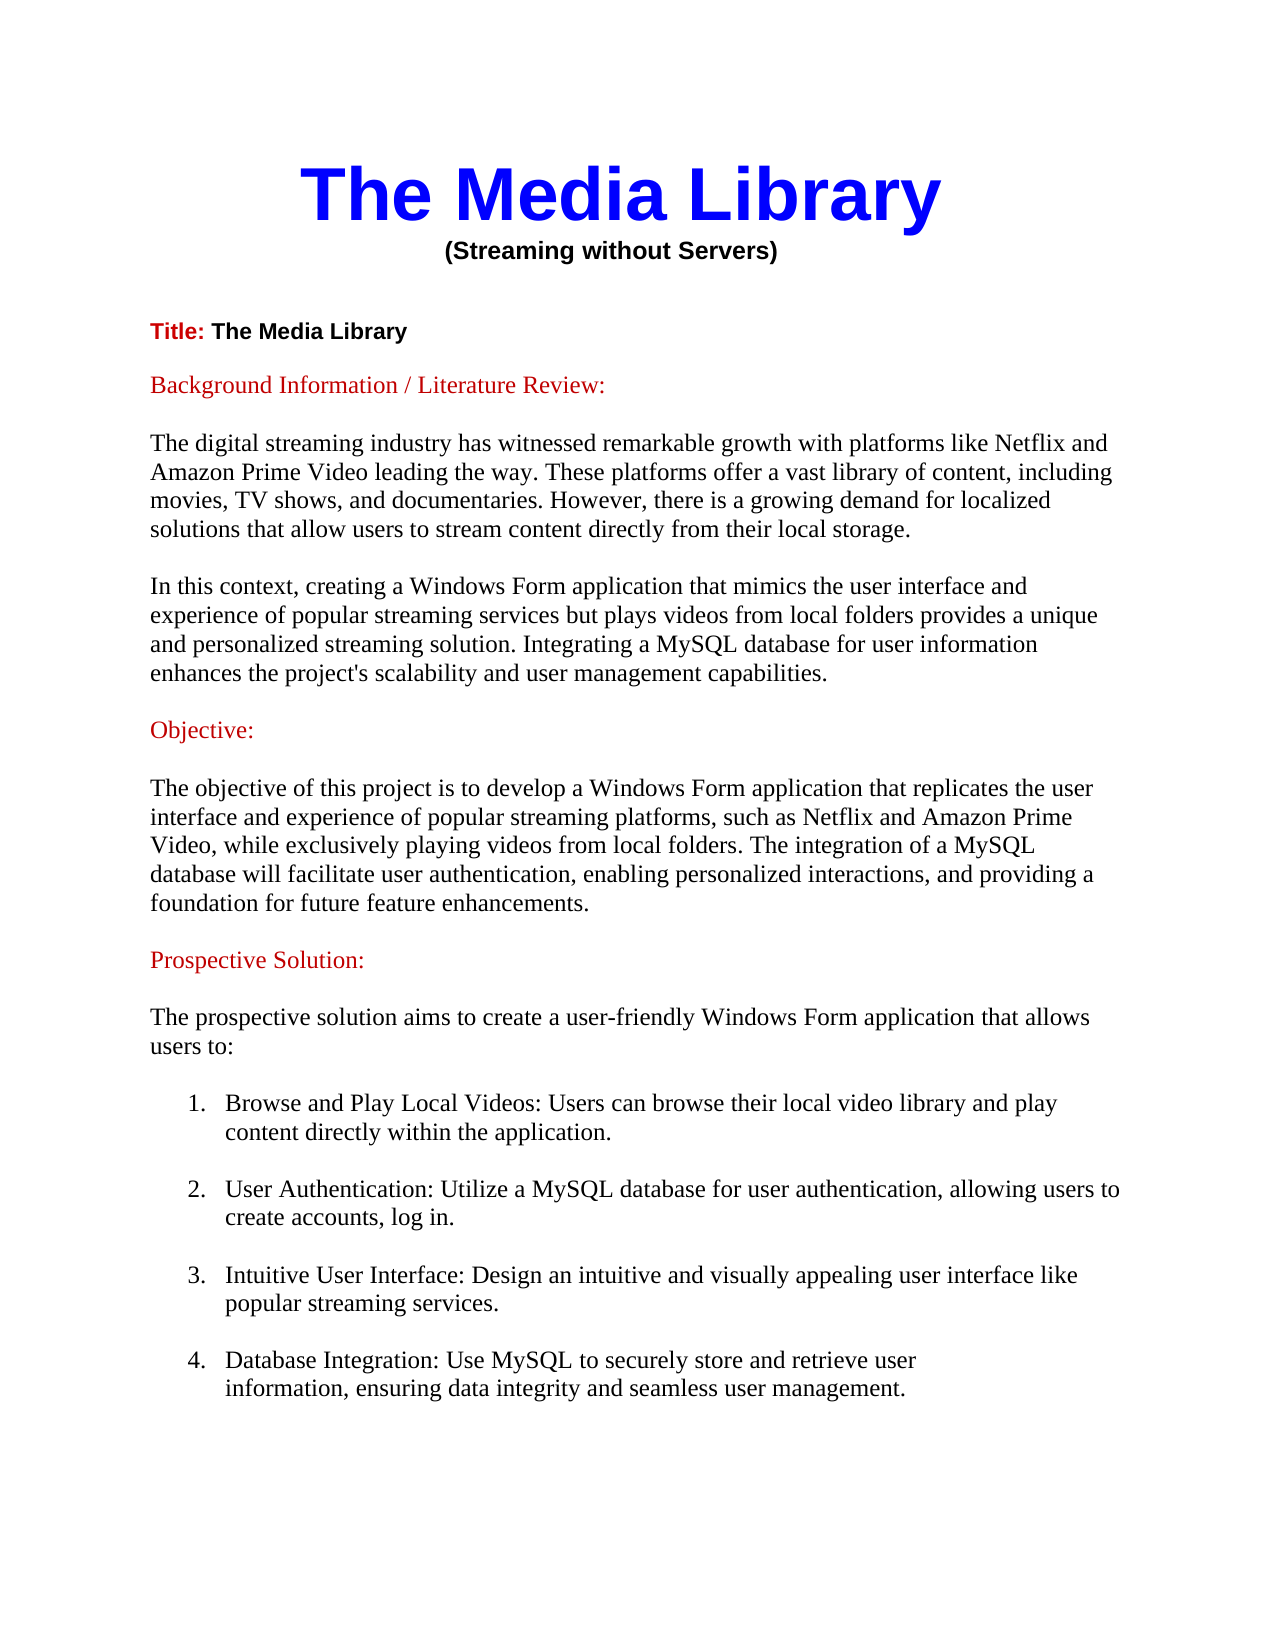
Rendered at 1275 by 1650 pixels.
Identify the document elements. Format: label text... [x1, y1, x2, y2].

text The digital streaming industry has witnessed remarkable growth with platforms like Netflix and Amazon Prime Video leading the way. These platforms offer a vast library of content, including movies, TV shows, and documentaries. However, there is a growing demand for localized solutions that allow users to stream content directly from their local storage. [150, 428, 1117, 543]
list Browse and Play Local Videos: Users can browse their local video library and play content directly within the application. [187, 1088, 1058, 1146]
text Background Information / Literature Review: [150, 370, 1142, 399]
text The prospective solution aims to create a user-friendly Windows Form application that allows users to: [150, 1003, 1096, 1059]
list User Authentication: Utilize a MySQL database for user authentication, allowing users to create accounts, log in. [187, 1174, 1121, 1231]
text Title: The Media Library [150, 318, 1142, 344]
list Database Integration: Use MySQL to securely store and retrieve user information, ensuring data integrity and seamless user management. [187, 1346, 1046, 1402]
text Objective: [150, 715, 1142, 744]
text Prospective Solution: [150, 945, 1142, 974]
text The objective of this project is to develop a Windows Form application that replicates the user interface and experience of popular streaming platforms, such as Netflix and Amazon Prime Video, while exclusively playing videos from local folders. The integration of a MySQL database will facilitate user authentication, enabling personalized interactions, and providing a foundation for future feature enhancements. [150, 773, 1096, 917]
text In this context, creating a Windows Form application that mimics the user interface and experience of popular streaming services but plays videos from local folders provides a unique and personalized streaming solution. Integrating a MySQL database for user information enhances the project's scalability and user management capabilities. [150, 571, 1117, 686]
text (Streaming without Servers) [444, 236, 1142, 265]
text The Media Library [156, 149, 1086, 236]
list Intuitive User Interface: Design an intuitive and visually appealing user interface like popular streaming services. [187, 1260, 1078, 1317]
